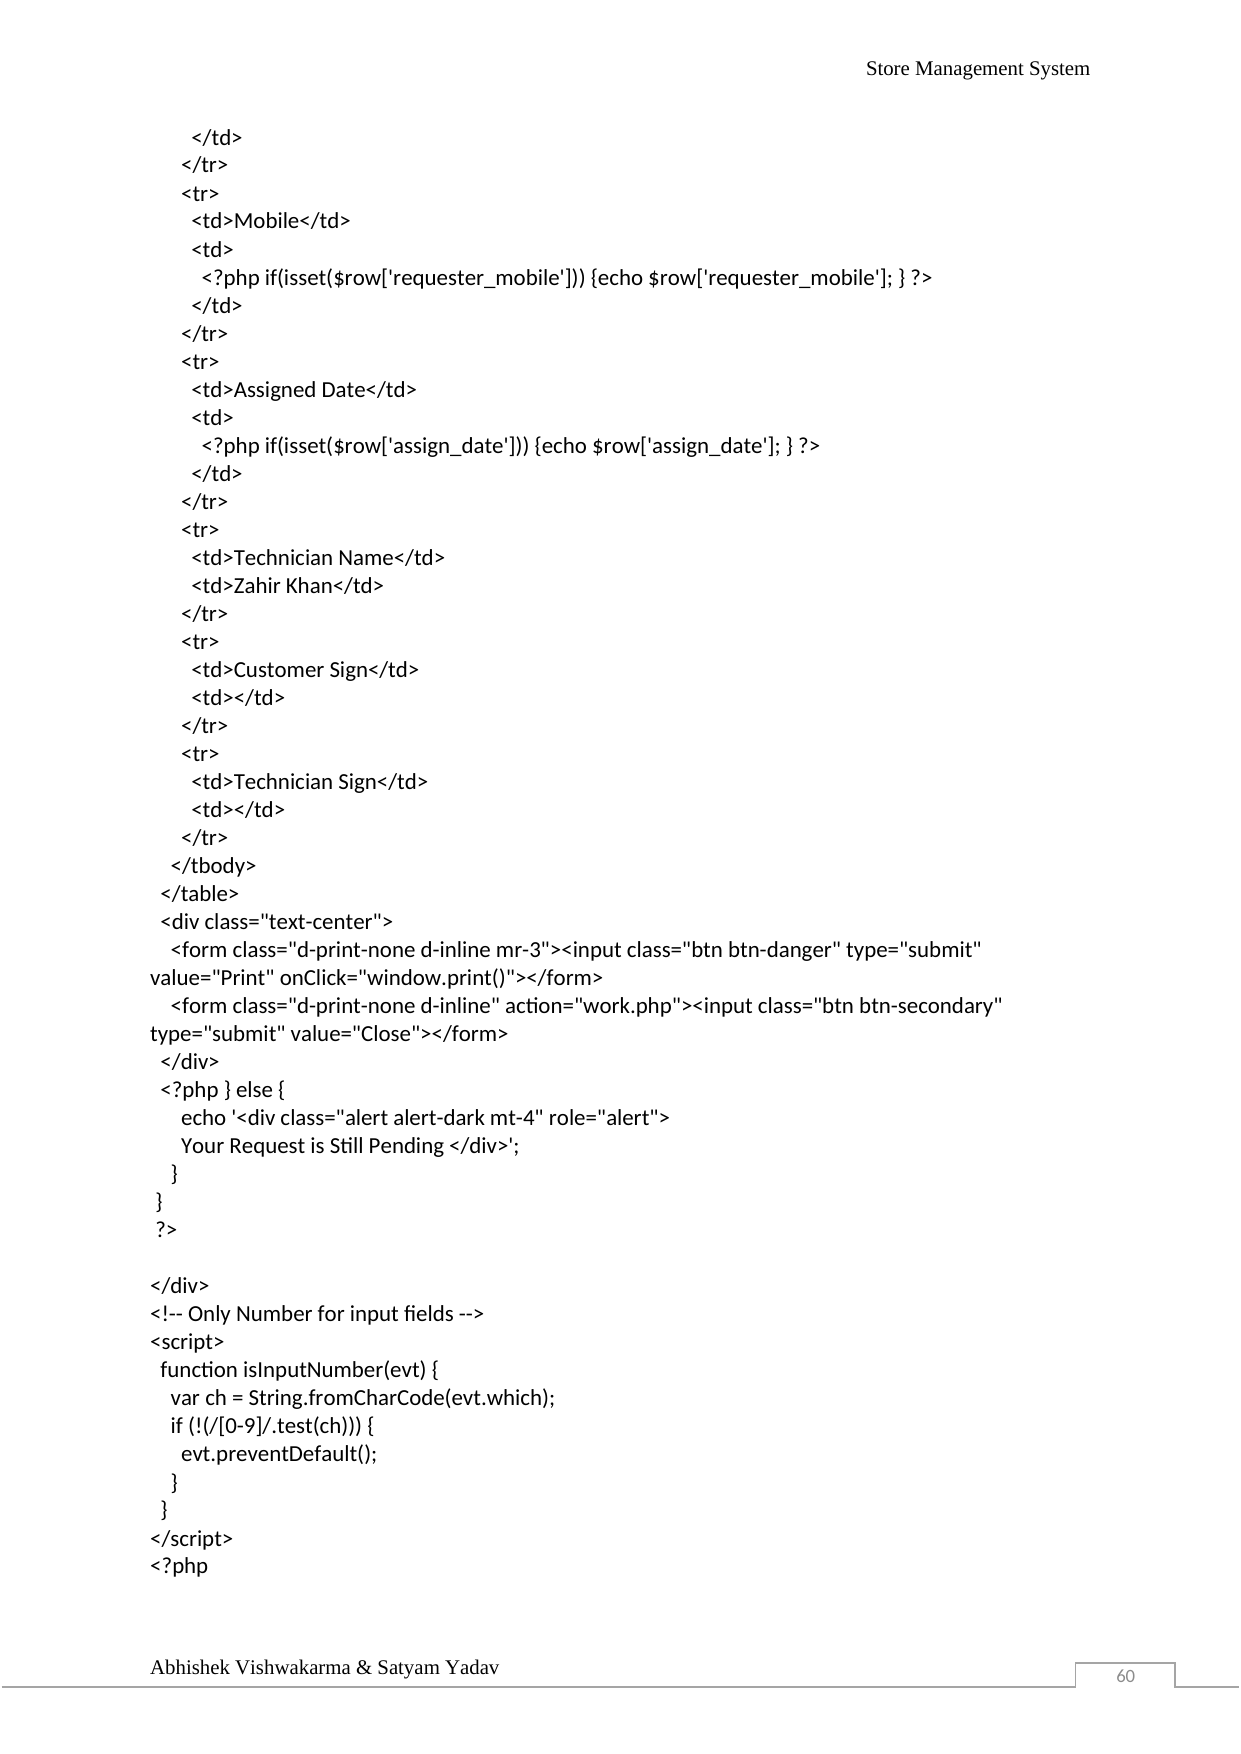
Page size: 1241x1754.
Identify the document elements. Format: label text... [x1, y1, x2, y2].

text </tr> [150, 599, 1090, 627]
text <td> [150, 235, 1090, 263]
text <tr> [150, 347, 1090, 375]
text <?php if(isset($row['requester_mobile'])) {echo $row['requester_mobile']; } ?> [150, 263, 1090, 291]
text </div> [150, 1271, 1090, 1299]
text <tr> [150, 179, 1090, 207]
text <td>Assigned Date</td> [150, 375, 1090, 403]
text <form class="d-print-none d-inline mr-3"><input class="btn btn-danger" type="submit" value="Print" onClick="window.print()"></form> [150, 935, 1090, 991]
text <td> [150, 403, 1090, 431]
text } [150, 1159, 1090, 1187]
text evt.preventDefault(); [150, 1439, 1090, 1468]
text </tr> [150, 823, 1090, 851]
text <?php } else { [150, 1075, 1090, 1103]
text <div class="text-center"> [150, 907, 1090, 935]
text </script> [150, 1524, 1090, 1552]
text </td> [150, 291, 1090, 319]
text </table> [150, 879, 1090, 907]
text <tr> [150, 739, 1090, 767]
text </td> [150, 459, 1090, 487]
text <form class="d-print-none d-inline" action="work.php"><input class="btn btn-secondary" type="submit" value="Close"></form> [150, 991, 1090, 1047]
text <tr> [150, 627, 1090, 655]
text } [150, 1187, 1090, 1215]
text ?> [150, 1215, 1090, 1243]
text if (!(/[0-9]/.test(ch))) { [150, 1412, 1090, 1439]
text echo '<div class="alert alert-dark mt-4" role="alert"> [150, 1103, 1090, 1131]
text </tr> [150, 151, 1090, 179]
text <td>Mobile</td> [150, 207, 1090, 235]
text <script> [150, 1327, 1090, 1356]
text <td>Technician Name</td> [150, 543, 1090, 571]
text </tr> [150, 711, 1090, 739]
text <tr> [150, 515, 1090, 543]
text <td></td> [150, 795, 1090, 823]
text } [150, 1496, 1090, 1524]
text <!-- Only Number for input fields --> [150, 1299, 1090, 1327]
text var ch = String.fromCharCode(evt.which); [150, 1383, 1090, 1412]
text <td>Zahir Khan</td> [150, 571, 1090, 599]
text </td> [150, 123, 1090, 151]
text function isInputNumber(evt) { [150, 1356, 1090, 1383]
text <?php if(isset($row['assign_date'])) {echo $row['assign_date']; } ?> [150, 431, 1090, 459]
text } [150, 1468, 1090, 1496]
text Your Request is Still Pending </div>'; [150, 1131, 1090, 1159]
text <td>Customer Sign</td> [150, 655, 1090, 683]
text </tr> [150, 319, 1090, 347]
text </div> [150, 1047, 1090, 1075]
text <?php [150, 1552, 1090, 1580]
text </tr> [150, 487, 1090, 515]
text <td></td> [150, 683, 1090, 711]
text </tbody> [150, 851, 1090, 879]
text <td>Technician Sign</td> [150, 767, 1090, 795]
